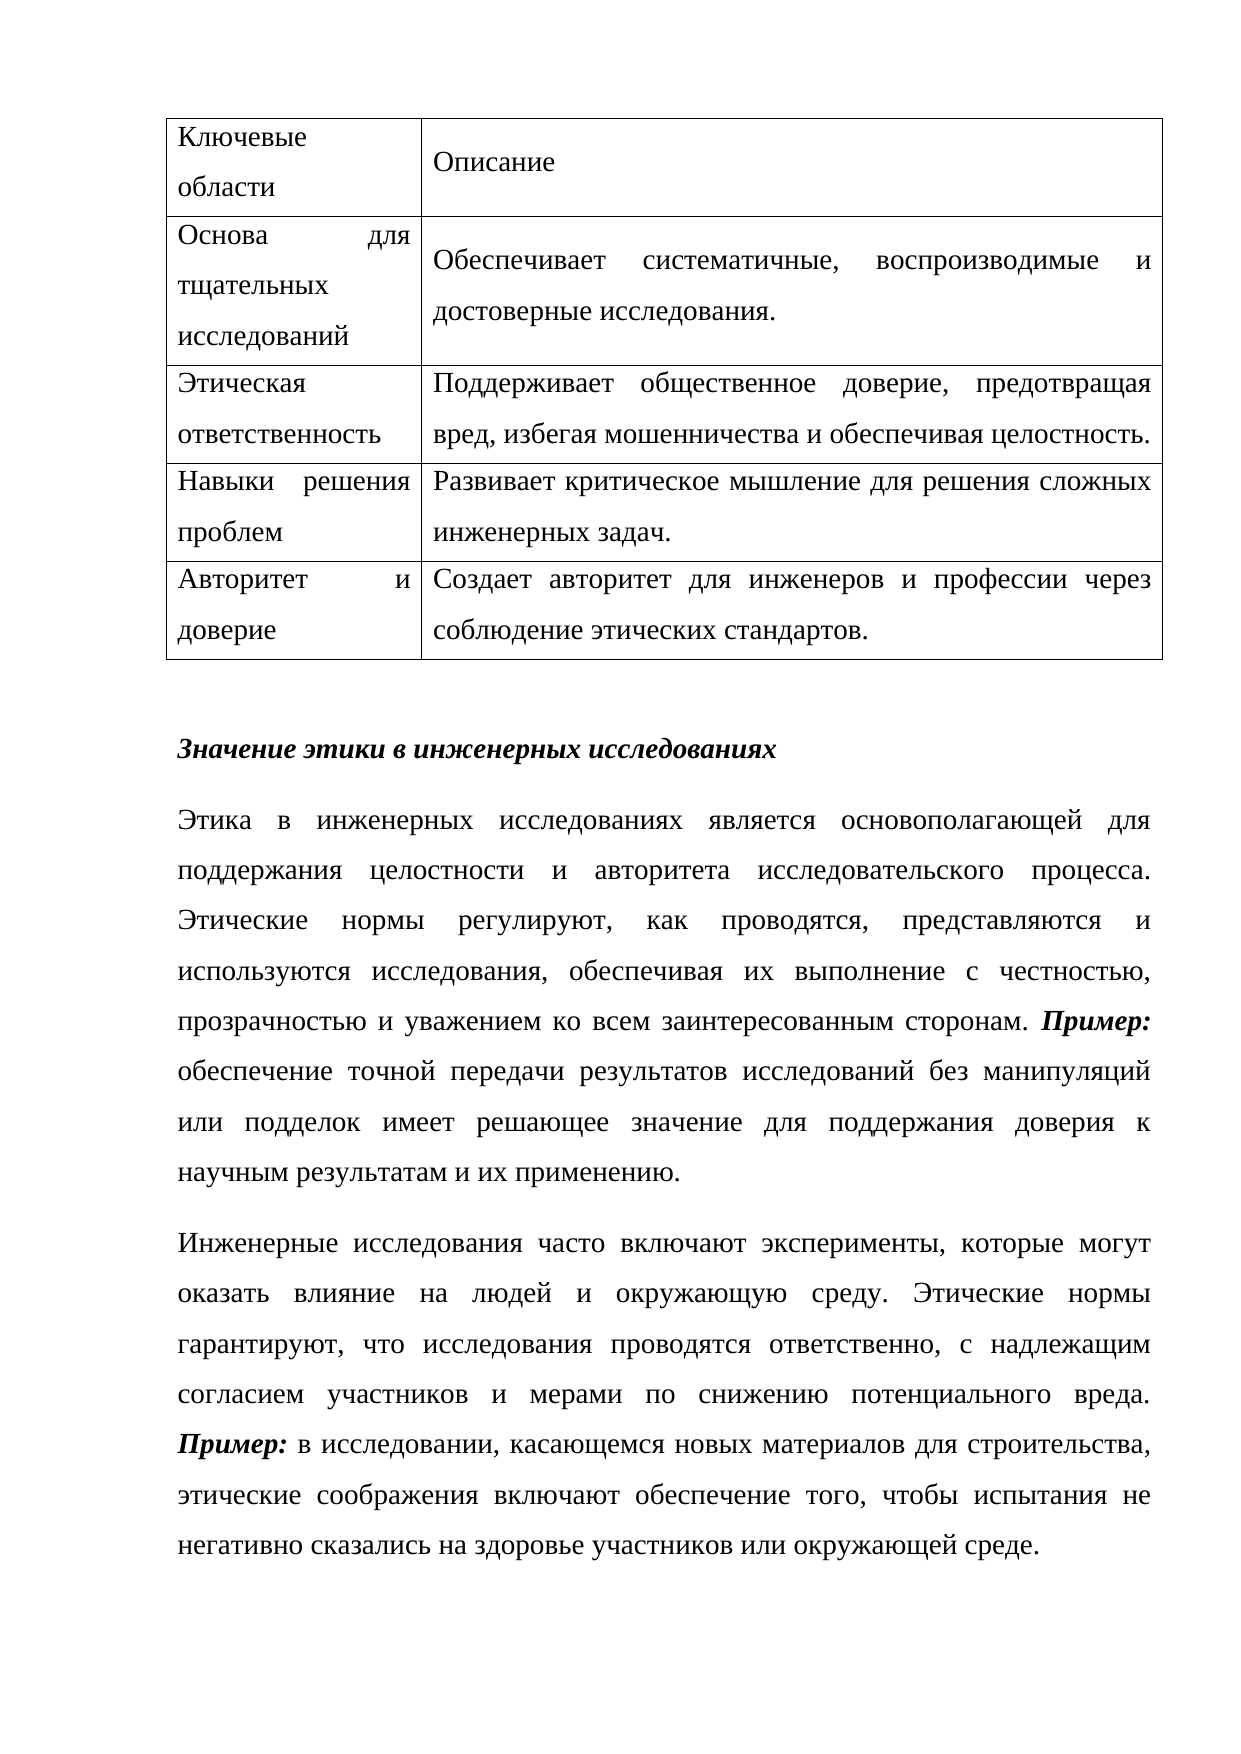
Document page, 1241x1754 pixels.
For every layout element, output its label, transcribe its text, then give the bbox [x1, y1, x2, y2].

table_cell Основа для тщательных исследований [167, 217, 421, 364]
text Значение этики в инженерных исследованиях [177, 731, 1152, 764]
table_cell Навыки решения проблем [167, 464, 421, 561]
table_cell Авторитет и доверие [167, 562, 421, 658]
table_cell Создает авторитет для инженеров и профессии через соблюдение этических стандартов. [422, 562, 1162, 658]
table_cell Развивает критическое мышление для решения сложных инженерных задач. [422, 464, 1162, 561]
text Инженерные исследования часто включают эксперименты, которые могут оказать влияние на людей и окружающую среду. Этические нормы гарантируют, что исследования проводятся ответственно, с надлежащим согласием участников и мерами по снижению потенциального вреда. Пример: в исследовании, касающемся новых материалов для строительства, этические соображения включают обеспечение того, чтобы испытания не негативно сказались на здоровье участников или окружающей среде. [177, 1225, 1152, 1561]
table_cell Этическая ответственность [167, 366, 421, 462]
table_header Ключевые области [167, 119, 421, 216]
table_header Описание [422, 119, 1162, 216]
text Этика в инженерных исследованиях является основополагающей для поддержания целостности и авторитета исследовательского процесса. Этические нормы регулируют, как проводятся, представляются и используются исследования, обеспечивая их выполнение с честностью, прозрачностью и уважением ко всем заинтересованным сторонам. Пример: обеспечение точной передачи результатов исследований без манипуляций или подделок имеет решающее значение для поддержания доверия к научным результатам и их применению. [177, 802, 1152, 1188]
table_cell Поддерживает общественное доверие, предотвращая вред, избегая мошенничества и обеспечивая целостность. [422, 366, 1162, 462]
table_cell Обеспечивает систематичные, воспроизводимые и достоверные исследования. [422, 217, 1162, 364]
